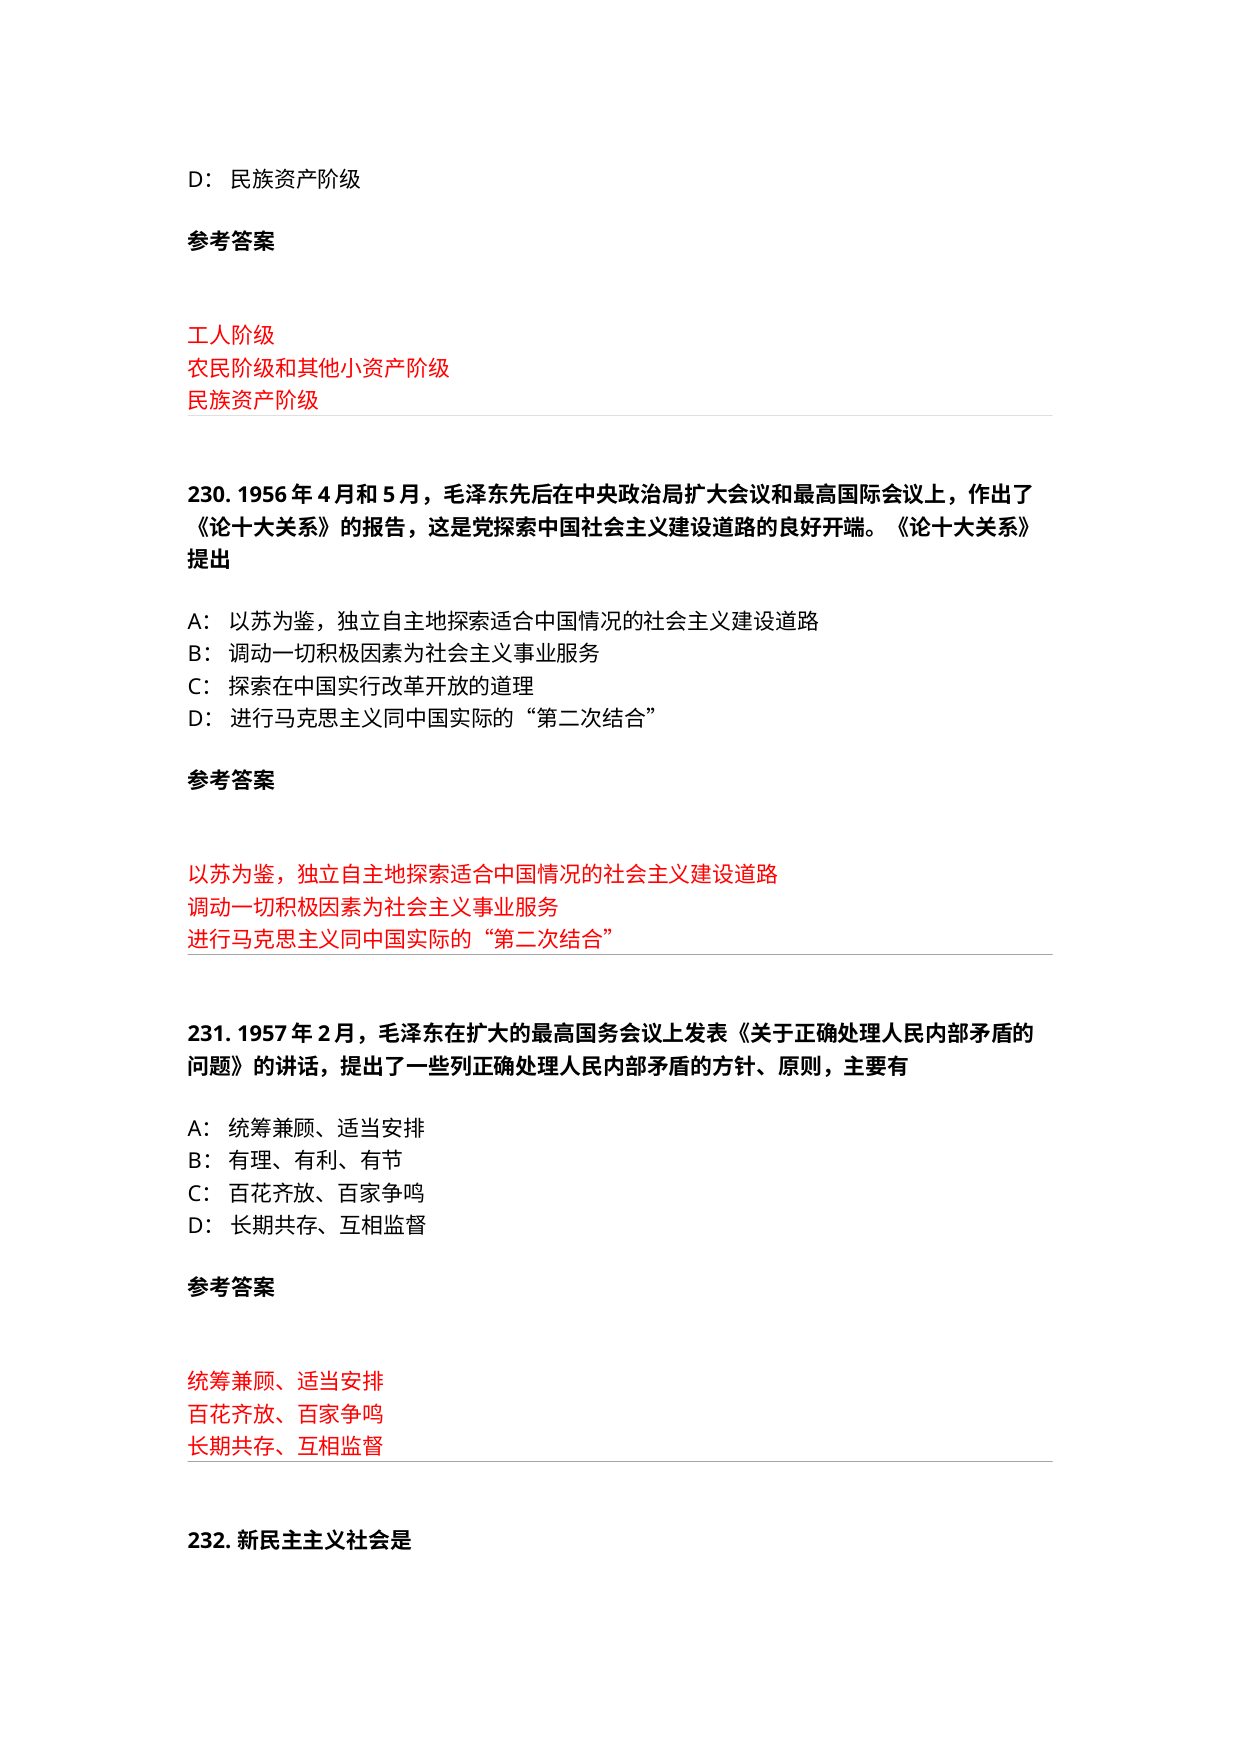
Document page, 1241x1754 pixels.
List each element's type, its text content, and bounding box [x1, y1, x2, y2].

text D： 民族资产阶级 [187, 162, 1053, 194]
subtitle 参考答案 [187, 763, 1053, 795]
text A： 统筹兼顾、适当安排 [187, 1110, 1053, 1143]
text C： 探索在中国实行改革开放的道理 [187, 669, 1053, 701]
subtitle 232. 新民主主义社会是 [187, 1523, 1053, 1555]
text B： 调动一切积极因素为社会主义事业服务 [187, 636, 1053, 669]
text D： 进行马克思主义同中国实际的“第二次结合” [187, 701, 1053, 734]
subtitle 230. 1956年4月和5月，毛泽东先后在中央政治局扩大会议和最高国际会议上，作出了《论十大关系》的报告，这是党探索中国社会主义建设道路的良好开端。《论十大关系》提出 [187, 477, 1053, 574]
text 工人阶级 农民阶级和其他小资产阶级 民族资产阶级 [187, 285, 1053, 415]
text A： 以苏为鉴，独立自主地探索适合中国情况的社会主义建设道路 [187, 604, 1053, 636]
text B： 有理、有利、有节 [187, 1143, 1053, 1175]
text 统筹兼顾、适当安排 百花齐放、百家争鸣 长期共存、互相监督 [187, 1331, 1053, 1461]
subtitle 参考答案 [187, 224, 1053, 256]
text D： 长期共存、互相监督 [187, 1208, 1053, 1240]
text C： 百花齐放、百家争鸣 [187, 1175, 1053, 1208]
text 以苏为鉴，独立自主地探索适合中国情况的社会主义建设道路 调动一切积极因素为社会主义事业服务 进行马克思主义同中国实际的“第二次结合” [187, 824, 1053, 954]
subtitle 231. 1957年2月，毛泽东在扩大的最高国务会议上发表《关于正确处理人民内部矛盾的问题》的讲话，提出了一些列正确处理人民内部矛盾的方针、原则，主要有 [187, 1016, 1053, 1081]
subtitle 参考答案 [187, 1269, 1053, 1302]
